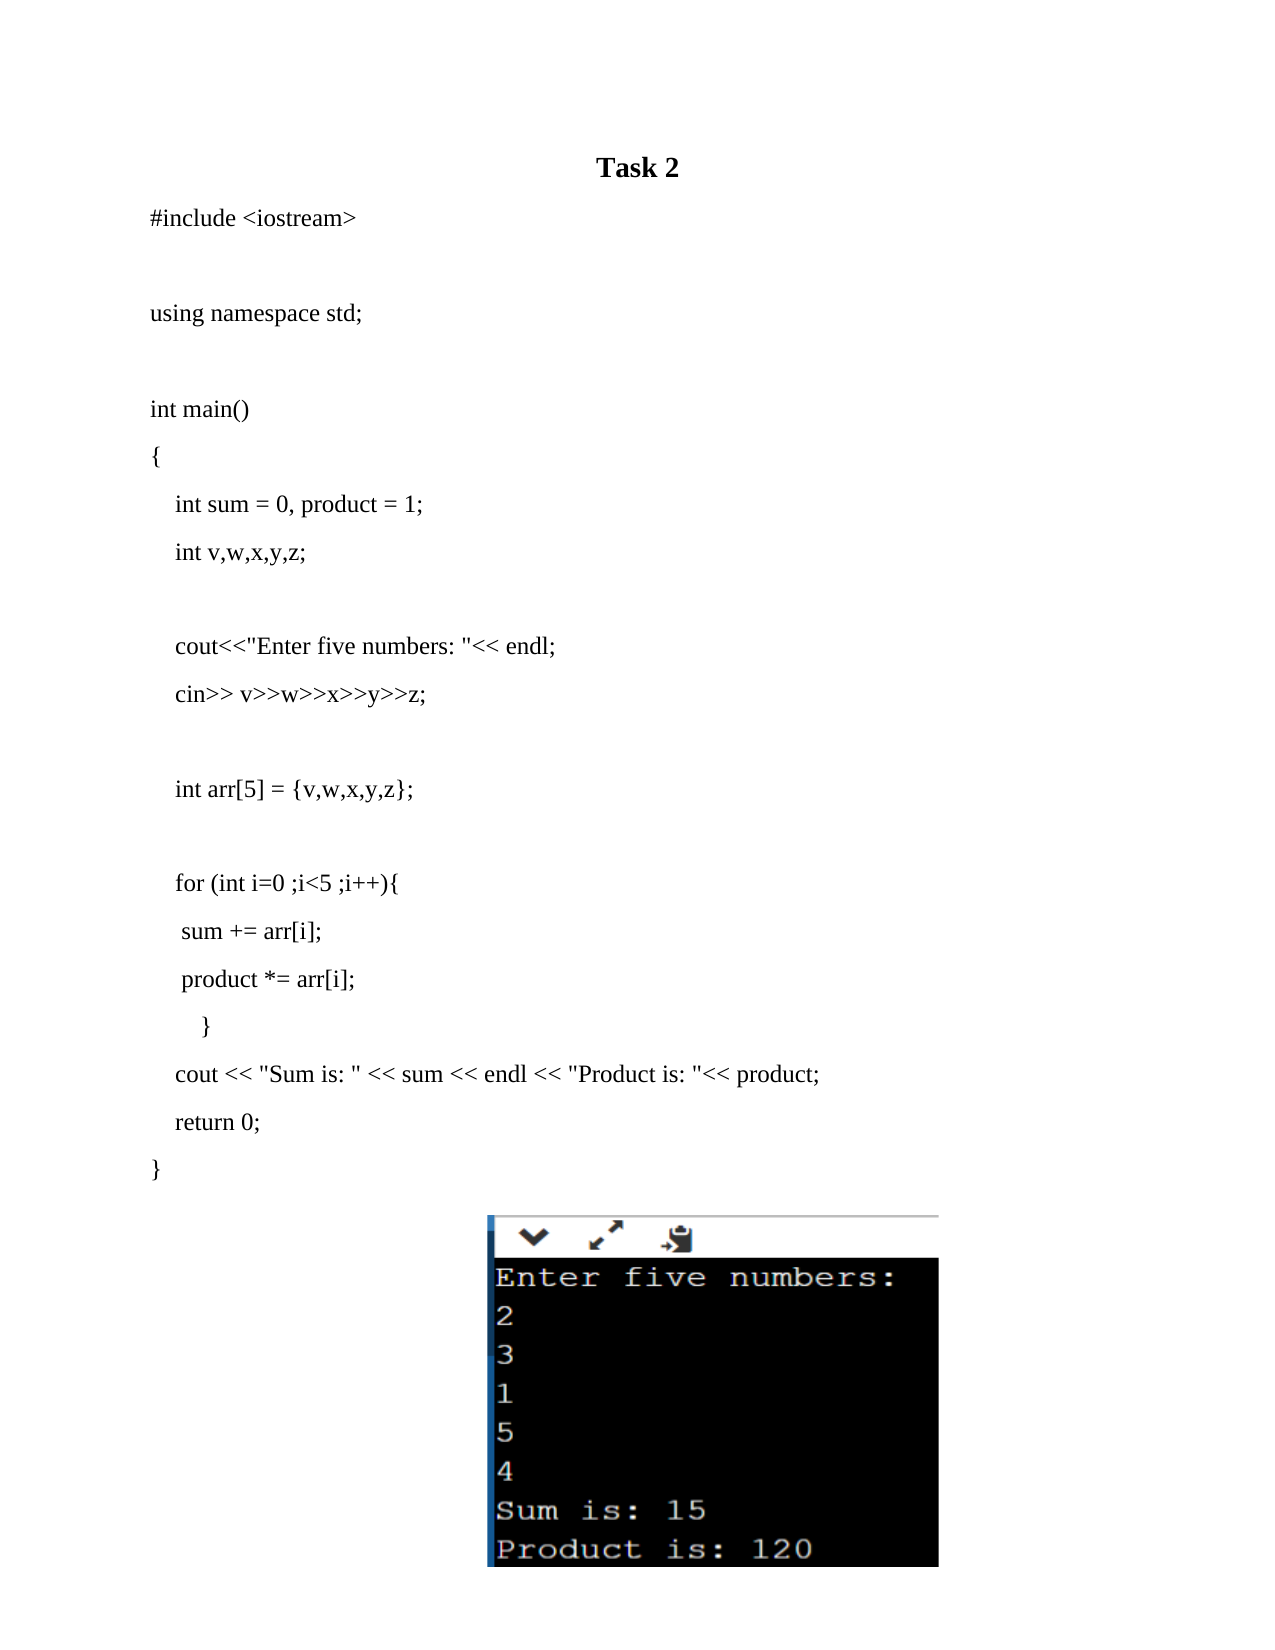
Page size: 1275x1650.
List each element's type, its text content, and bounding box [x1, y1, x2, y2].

text } [150, 1154, 1125, 1183]
text return 0; [150, 1107, 1125, 1136]
text sum += arr[i]; [150, 916, 1125, 945]
text { [150, 441, 1125, 470]
text int sum = 0, product = 1; [150, 489, 1125, 518]
text #include <iostream> [150, 203, 1125, 232]
text for (int i=0 ;i<5 ;i++){ [150, 868, 1125, 897]
picture [487, 1215, 939, 1567]
text } [150, 1011, 1125, 1040]
text using namespace std; [150, 298, 1125, 327]
text Task 2 [150, 150, 1125, 183]
text cout<<"Enter five numbers: "<< endl; [150, 631, 1125, 660]
text int arr[5] = {v,w,x,y,z}; [150, 774, 1125, 802]
text int v,w,x,y,z; [150, 537, 1125, 566]
text cin>> v>>w>>x>>y>>z; [150, 679, 1125, 708]
text int main() [150, 394, 1125, 422]
text product *= arr[i]; [150, 964, 1125, 992]
text cout << "Sum is: " << sum << endl << "Product is: "<< product; [150, 1059, 1125, 1088]
